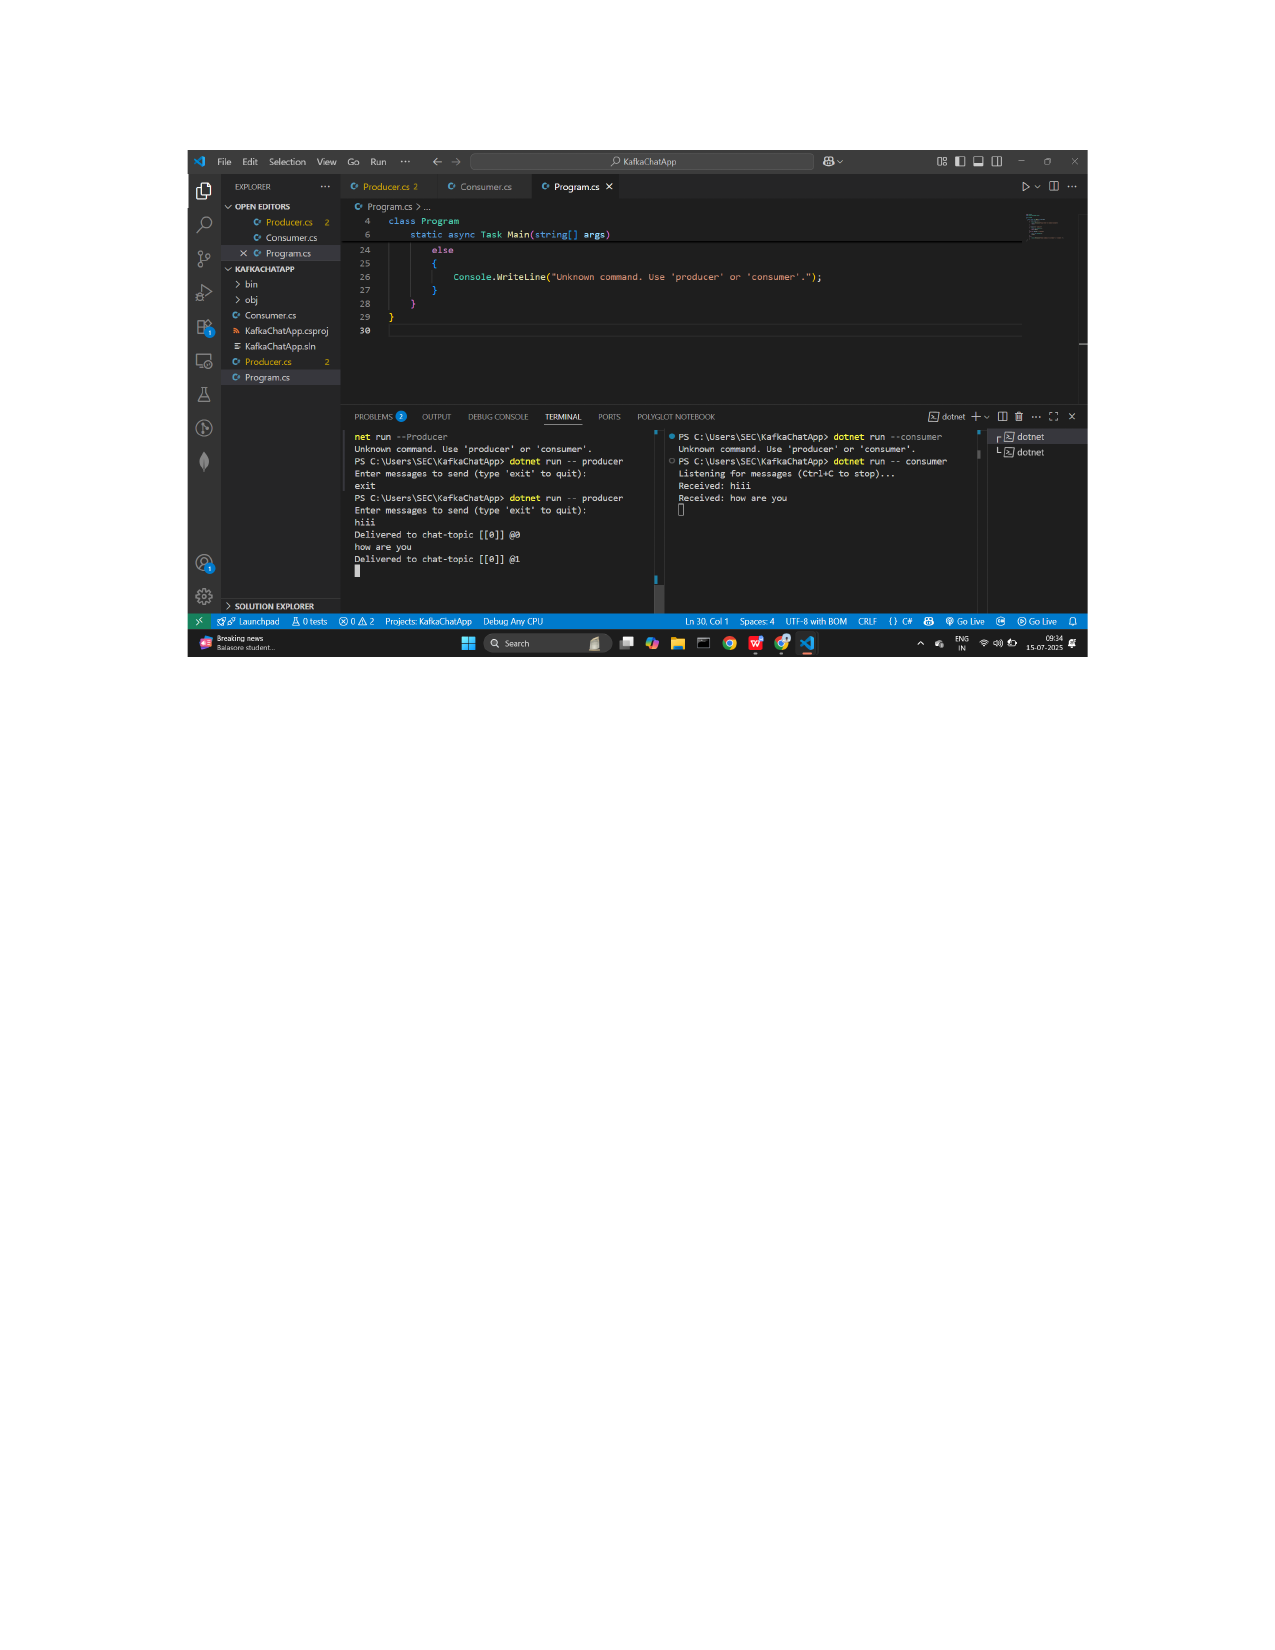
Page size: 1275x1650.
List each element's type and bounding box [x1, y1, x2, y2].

picture [187, 150, 1088, 657]
